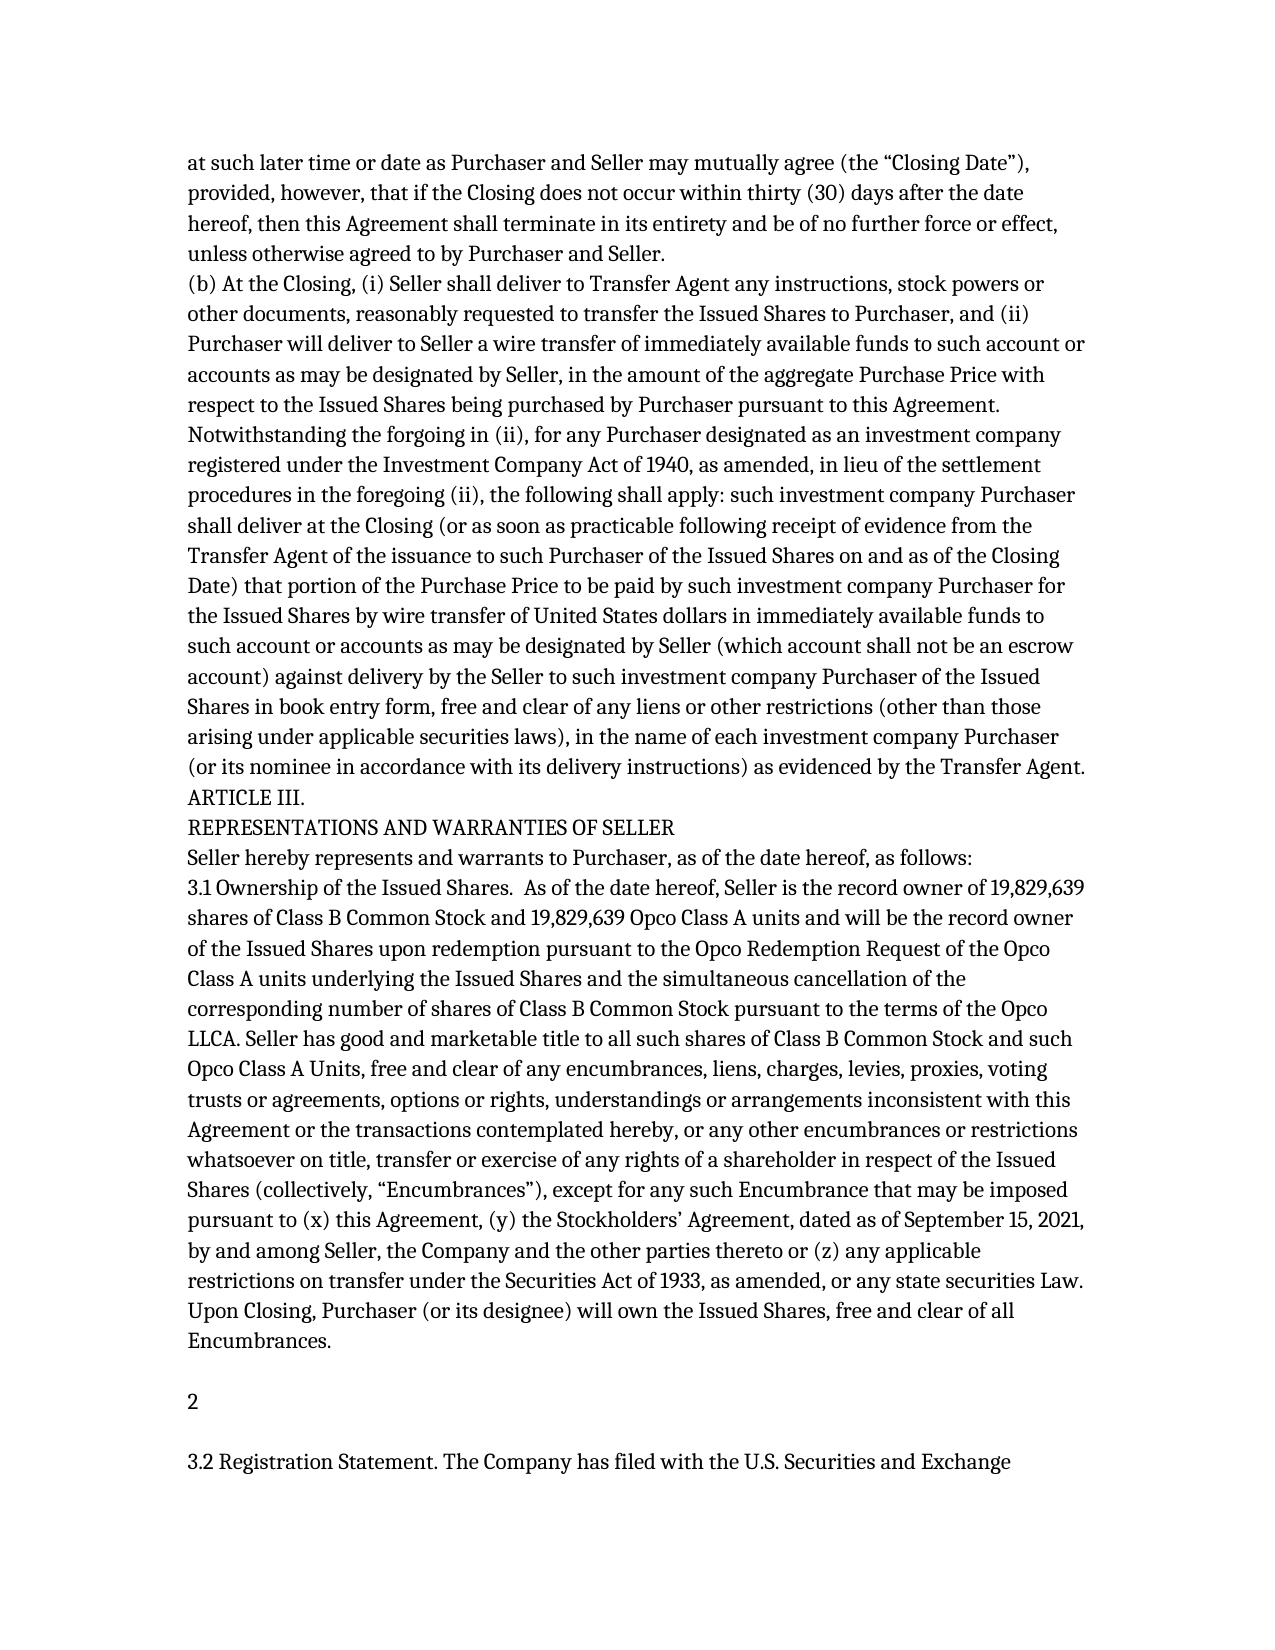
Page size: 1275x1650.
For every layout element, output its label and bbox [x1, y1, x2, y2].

text [187, 150, 1087, 1475]
